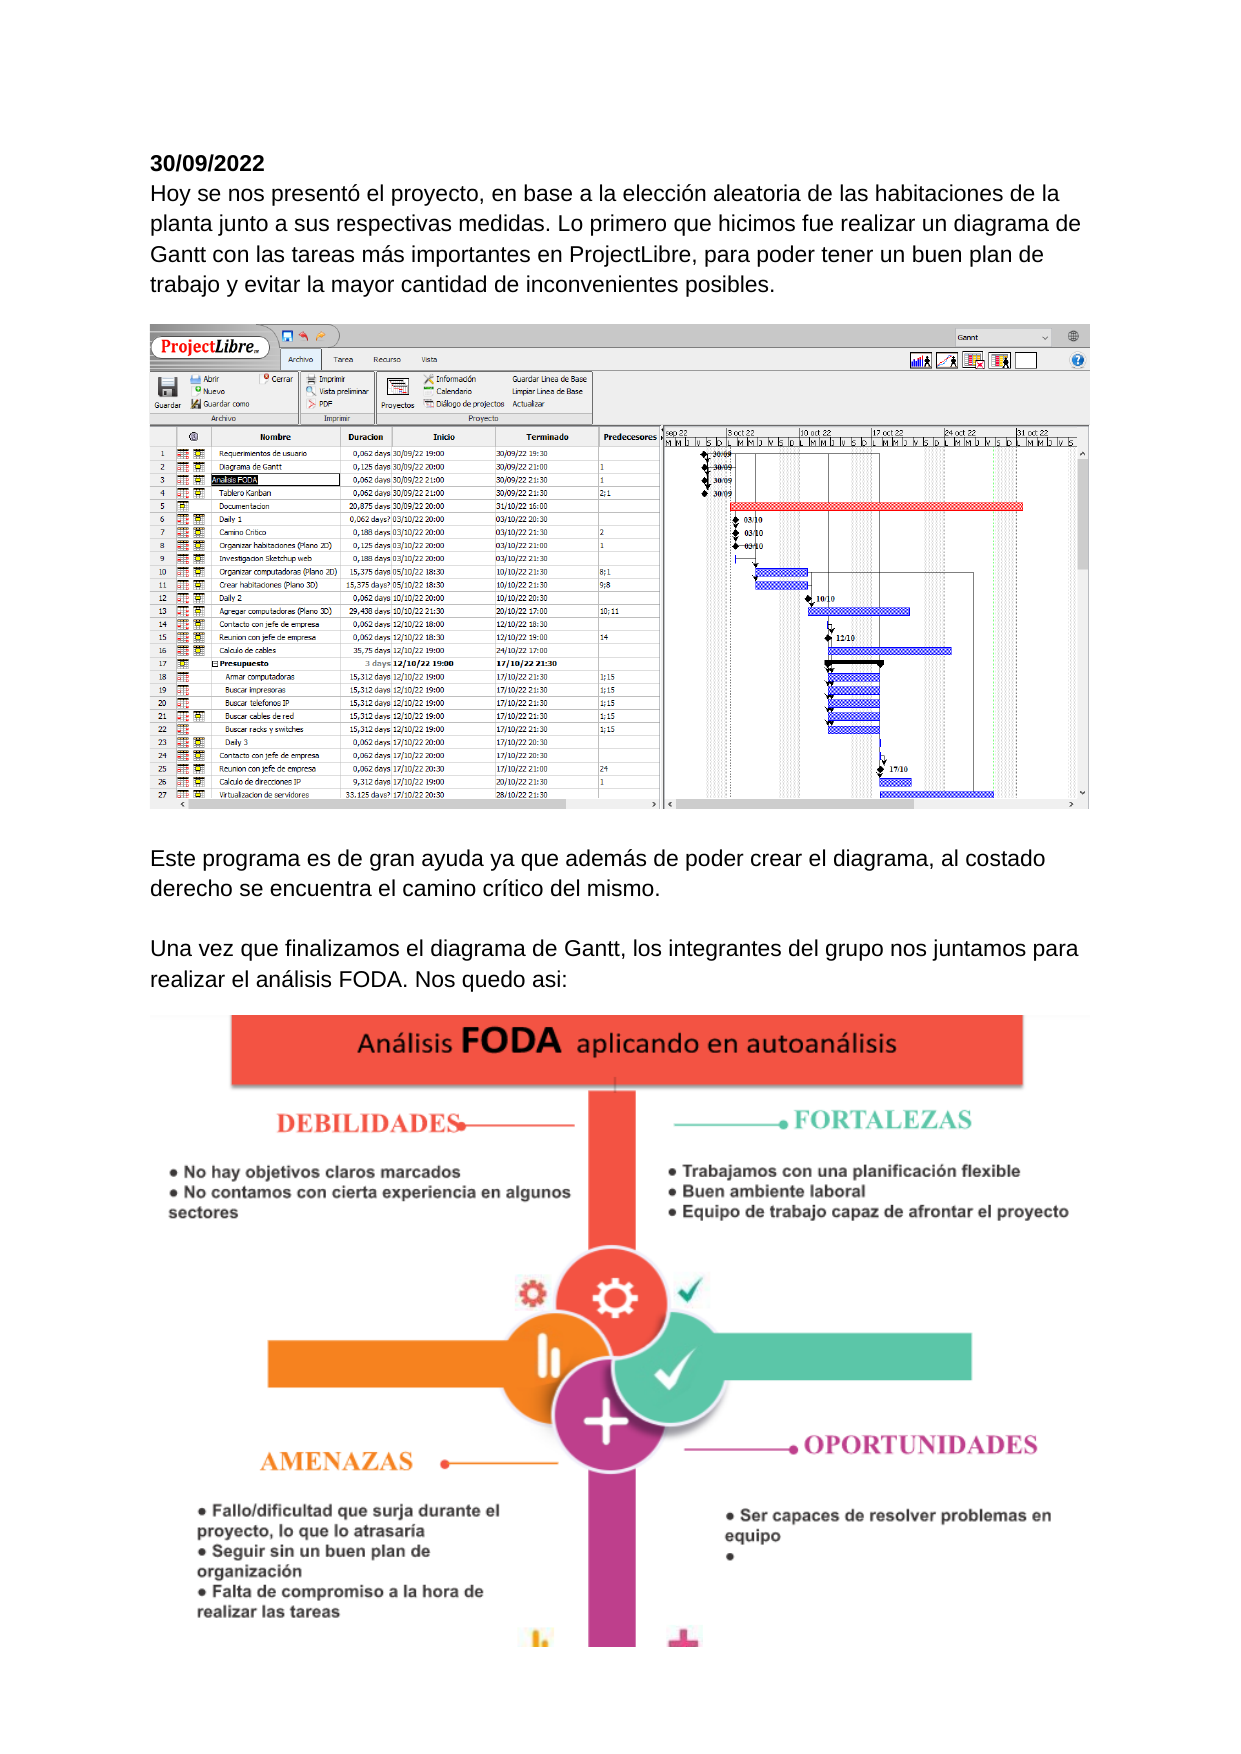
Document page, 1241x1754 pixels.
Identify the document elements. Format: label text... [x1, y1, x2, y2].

text Hoy se nos presentó el proyecto, en base a la elección aleatoria de las habitaciones de la planta junto a sus respectivas medidas. Lo primero que hicimos fue realizar un diagrama de Gantt con las tareas más importantes en ProjectLibre, para poder tener un buen plan de trabajo y evitar la mayor cantidad de inconvenientes posibles. [150, 180, 1090, 297]
text Una vez que finalizamos el diagrama de Gantt, los integrantes del grupo nos juntamos para realizar el análisis FODA. Nos quedo asi: [150, 935, 1090, 992]
picture [149, 324, 1091, 809]
text Este programa es de gran ayuda ya que además de poder crear el diagrama, al costado derecho se encuentra el camino crítico del mismo. [150, 845, 1090, 901]
picture [149, 1015, 1091, 1647]
text 30/09/2022 [150, 150, 1090, 176]
